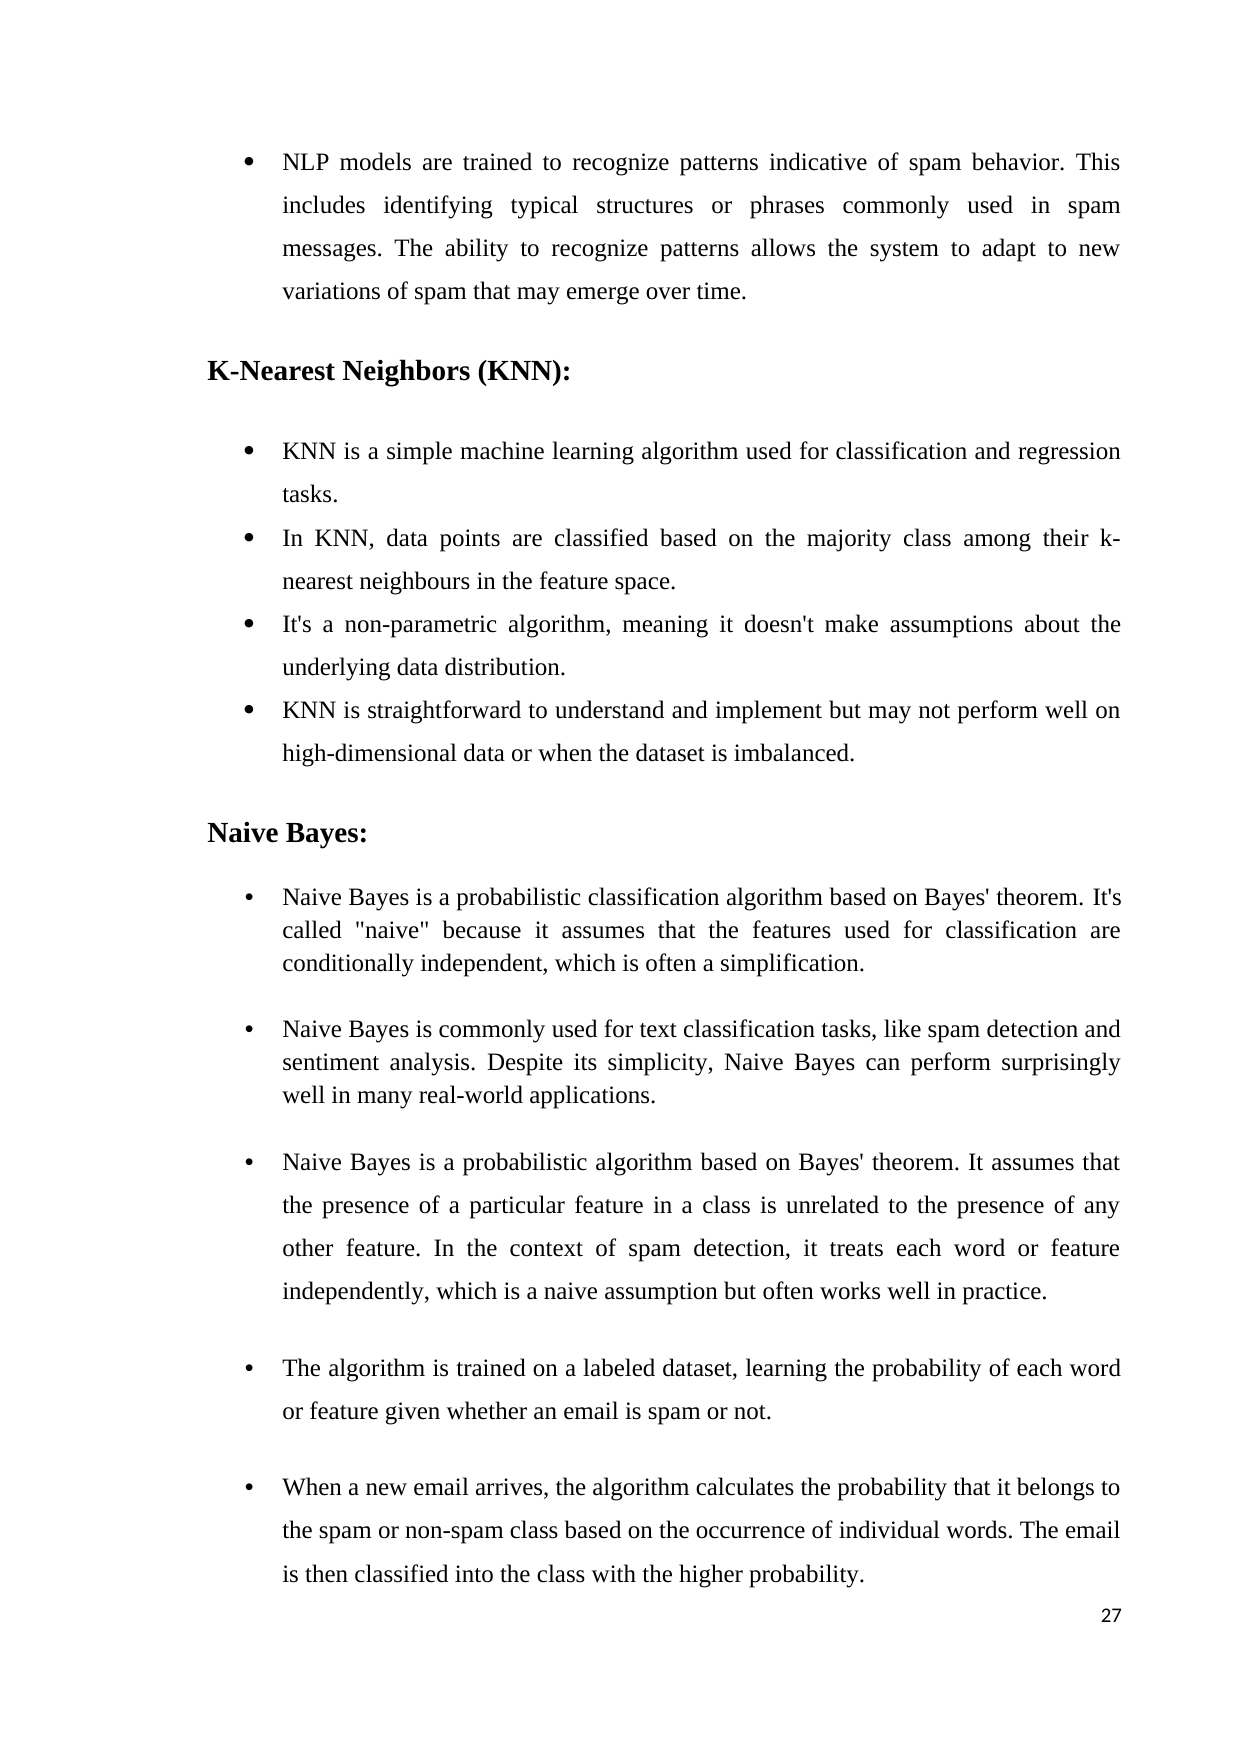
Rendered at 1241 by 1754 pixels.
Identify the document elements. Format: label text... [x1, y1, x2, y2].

list Naive Bayes is a probabilistic algorithm based on Bayes' theorem. It assumes that the presence of a particular feature in a class is unrelated to the presence of any other feature. In the context of spam detection, it treats each word or feature independently, which is a naive assumption but often works well in practice. [244, 1147, 1122, 1305]
list When a new email arrives, the algorithm calculates the probability that it belongs to the spam or non-spam class based on the occurrence of individual words. The email is then classified into the class with the higher probability. [244, 1472, 1122, 1587]
list KNN is a simple machine learning algorithm used for classification and regression tasks. [244, 436, 1122, 508]
list The algorithm is trained on a labeled dataset, learning the probability of each word or feature given whether an email is spam or not. [244, 1353, 1122, 1425]
list Naive Bayes is commonly used for text classification tasks, like spam detection and sentiment analysis. Despite its simplicity, Naive Bayes can perform surprisingly well in many real-world applications. [244, 1014, 1122, 1109]
list Naive Bayes is a probabilistic classification algorithm based on Bayes' theorem. It's called "naive" because it assumes that the features used for classification are conditionally independent, which is often a simplification. [244, 882, 1122, 977]
list KNN is straightforward to understand and implement but may not perform well on high-dimensional data or when the dataset is imbalanced. [244, 695, 1122, 767]
text Naive Bayes: [207, 815, 1122, 848]
list It's a non-parametric algorithm, meaning it doesn't make assumptions about the underlying data distribution. [244, 609, 1122, 681]
list NLP models are trained to recognize patterns indicative of spam behavior. This includes identifying typical structures or phrases commonly used in spam messages. The ability to recognize patterns allows the system to adapt to new variations of spam that may emerge over time. [244, 147, 1122, 305]
text K-Nearest Neighbors (KNN): [207, 353, 1122, 386]
list In KNN, data points are classified based on the majority class among their k-nearest neighbours in the feature space. [244, 523, 1122, 594]
